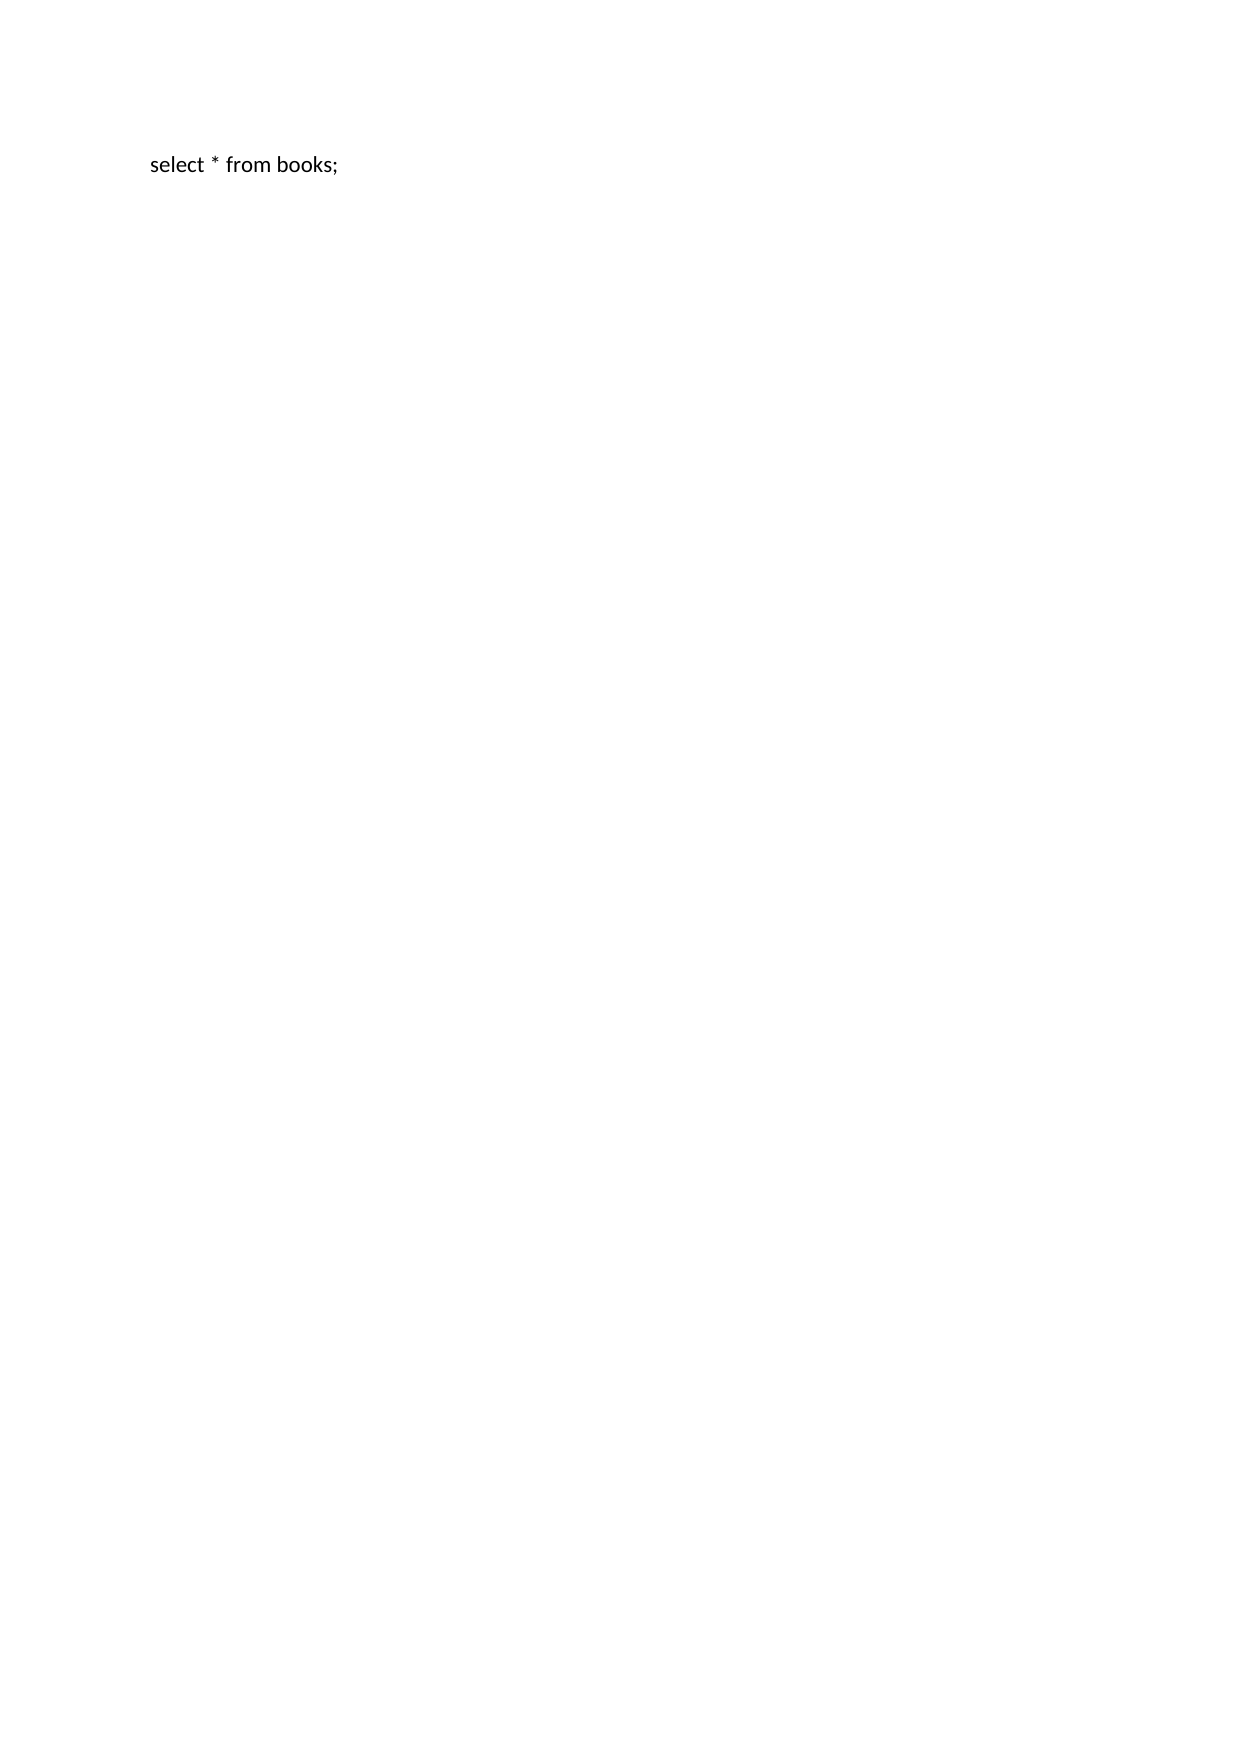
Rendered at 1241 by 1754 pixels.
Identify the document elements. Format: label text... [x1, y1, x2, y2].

text select * from books; [150, 150, 1090, 178]
